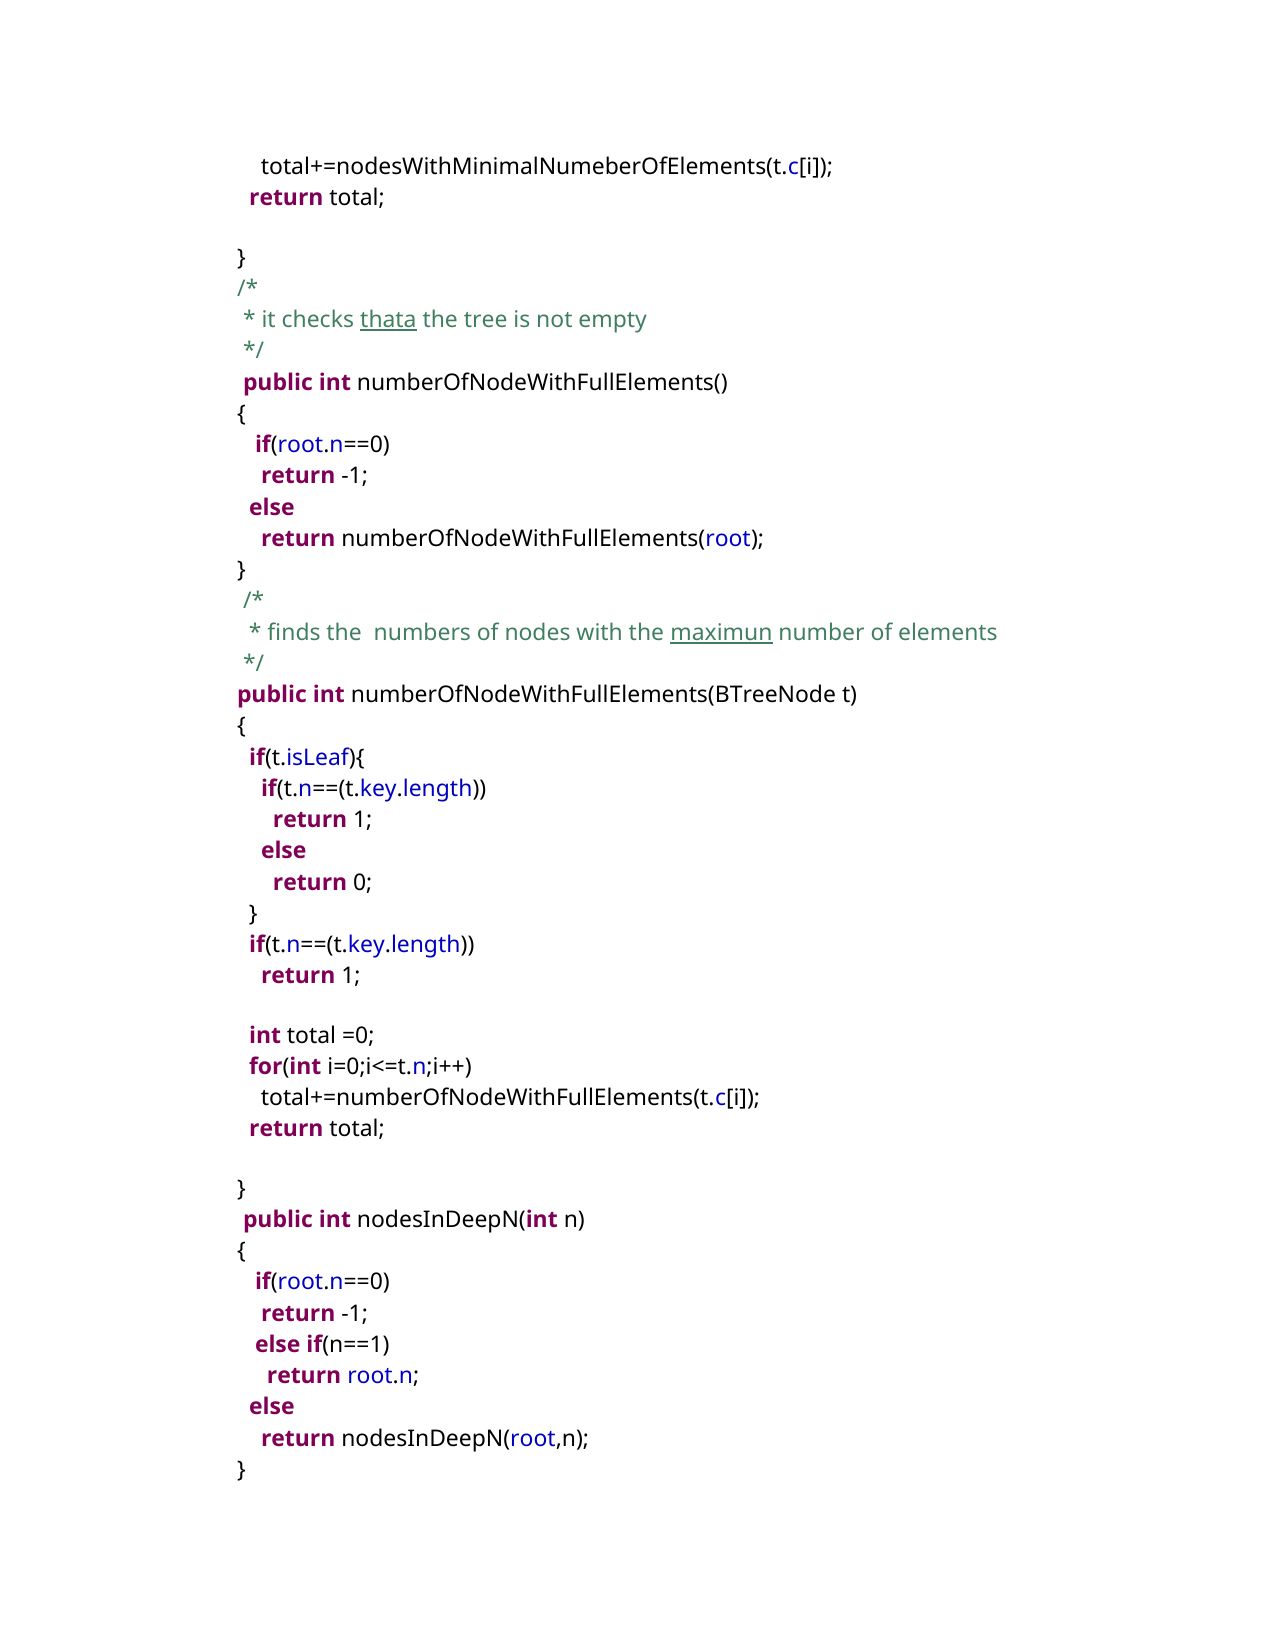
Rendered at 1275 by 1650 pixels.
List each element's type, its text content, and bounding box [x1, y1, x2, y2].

text if(t.n==(t.key.length)) [150, 928, 1125, 959]
text return numberOfNodeWithFullElements(root); [150, 522, 1125, 553]
text return 1; [150, 959, 1125, 991]
text } [150, 1172, 1125, 1203]
text else [150, 834, 1125, 866]
text * finds the numbers of nodes with the maximun number of elements [150, 616, 1125, 647]
text /* [150, 584, 1125, 616]
text } [150, 1453, 1125, 1484]
text if(t.n==(t.key.length)) [150, 772, 1125, 803]
text public int nodesInDeepN(int n) [150, 1203, 1125, 1234]
text { [150, 397, 1125, 428]
text return 0; [150, 866, 1125, 897]
text public int numberOfNodeWithFullElements() [150, 366, 1125, 397]
text } [150, 897, 1125, 928]
text if(root.n==0) [150, 428, 1125, 459]
text public int numberOfNodeWithFullElements(BTreeNode t) [150, 678, 1125, 709]
text } [150, 241, 1125, 272]
text return total; [150, 1112, 1125, 1143]
text else [150, 491, 1125, 522]
text */ [150, 647, 1125, 678]
text int total =0; [150, 1018, 1125, 1050]
text { [150, 1234, 1125, 1265]
text */ [150, 334, 1125, 366]
text return -1; [150, 459, 1125, 491]
text /* [150, 272, 1125, 303]
text return nodesInDeepN(root,n); [150, 1422, 1125, 1453]
text { [150, 709, 1125, 741]
text return root.n; [150, 1359, 1125, 1390]
text * it checks thata the tree is not empty [150, 303, 1125, 334]
text else [150, 1390, 1125, 1422]
text if(root.n==0) [150, 1265, 1125, 1297]
text if(t.isLeaf){ [150, 741, 1125, 772]
text return total; [150, 181, 1125, 212]
text else if(n==1) [150, 1328, 1125, 1359]
text for(int i=0;i<=t.n;i++) [150, 1050, 1125, 1081]
text total+=numberOfNodeWithFullElements(t.c[i]); [150, 1081, 1125, 1112]
text return -1; [150, 1297, 1125, 1328]
text total+=nodesWithMinimalNumeberOfElements(t.c[i]); [150, 150, 1125, 181]
text } [150, 553, 1125, 584]
text return 1; [150, 803, 1125, 834]
